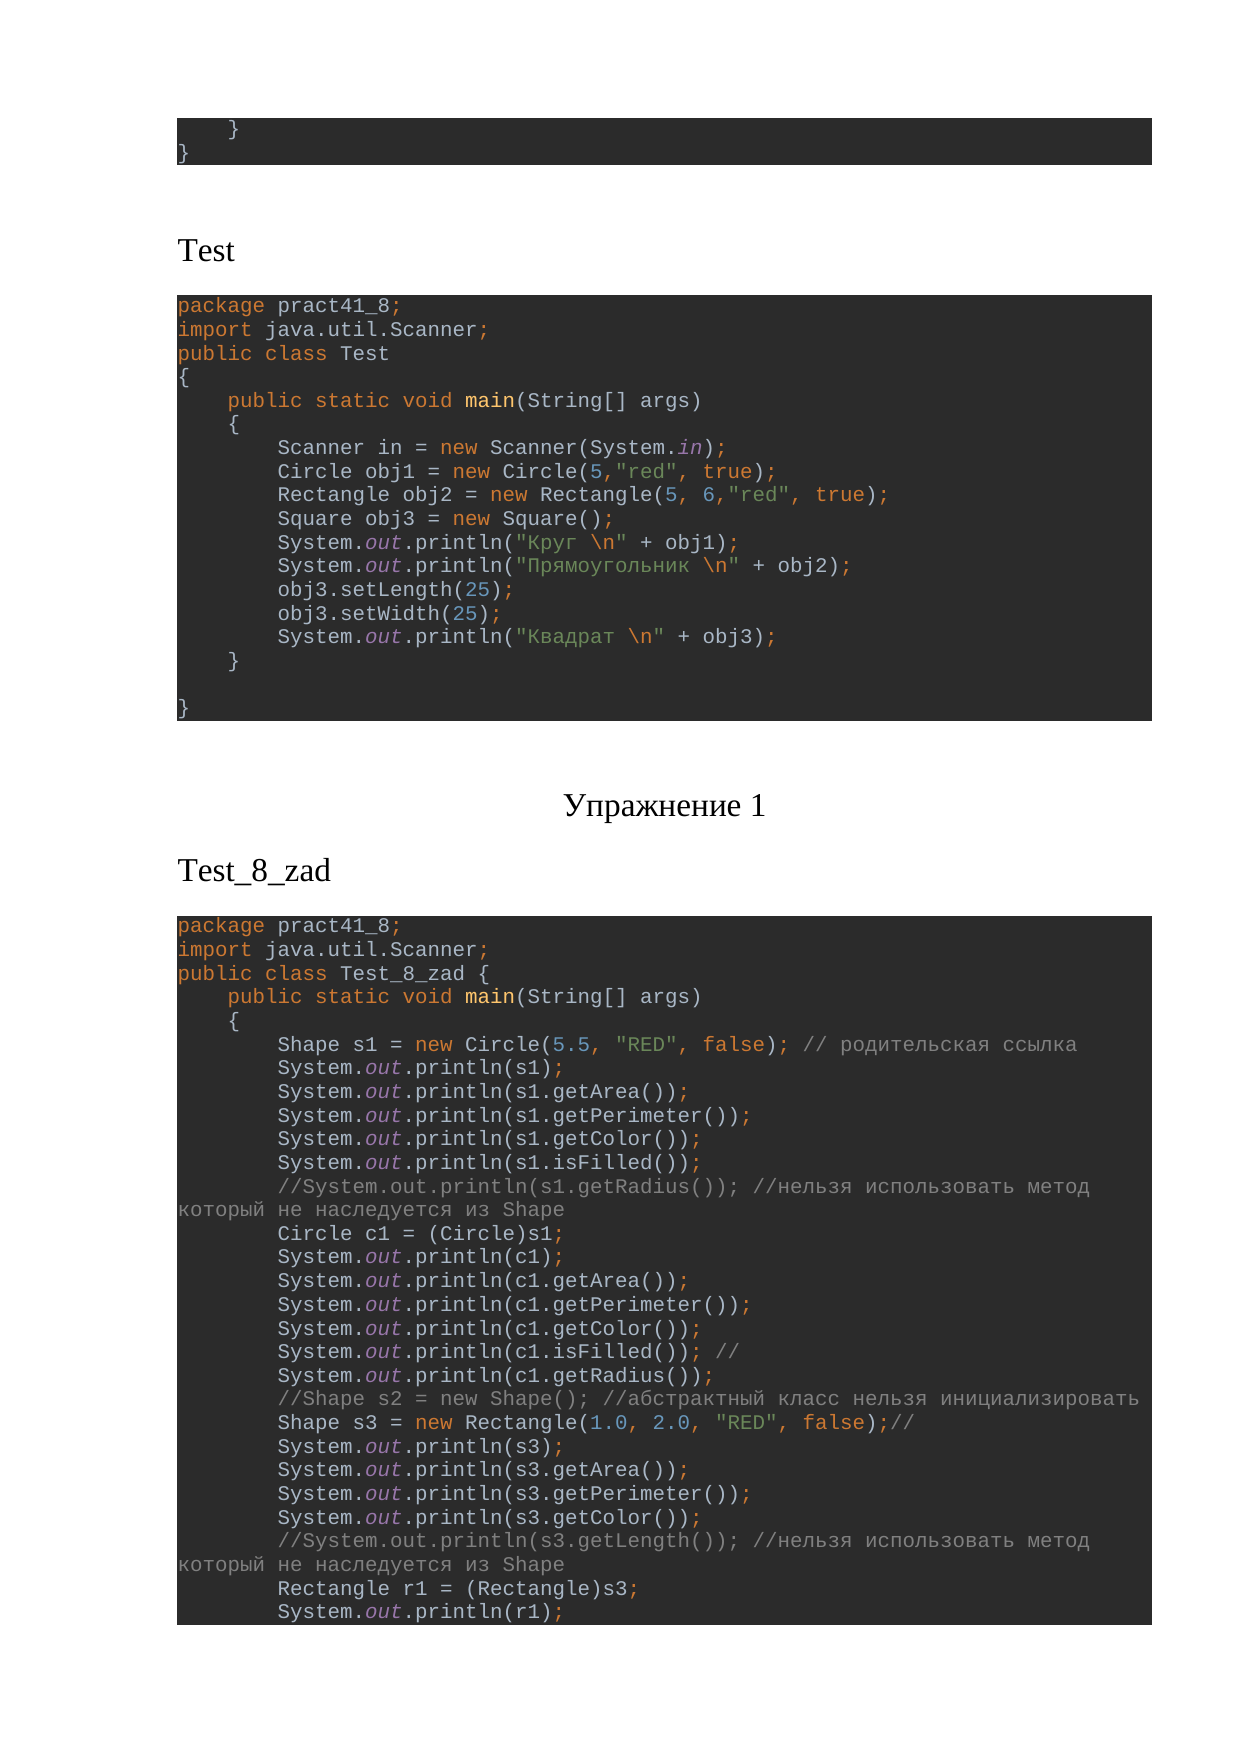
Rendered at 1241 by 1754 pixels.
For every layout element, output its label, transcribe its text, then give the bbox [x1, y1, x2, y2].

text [177, 916, 1152, 1625]
text package pract41_8; import java.util.Scanner; public class Test { public static void main(String[] args) { Scanner in = new Scanner(System.in); Circle obj1 = new Circle(5,"red", true); Rectangle obj2 = new Rectangle(5, 6,"red", true); Square obj3 = new Square(); System.out.println("Круг \n" + obj1); System.out.println("Прямоугольник \n" + obj2); obj3.setLength(25); obj3.setWidth(25); System.out.println("Квадрат \n" + obj3); } } [177, 295, 1152, 721]
text Test_8_zad [177, 851, 1152, 889]
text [177, 118, 1152, 165]
text Упражнение 1 [177, 786, 1152, 824]
text Test [177, 230, 1152, 269]
